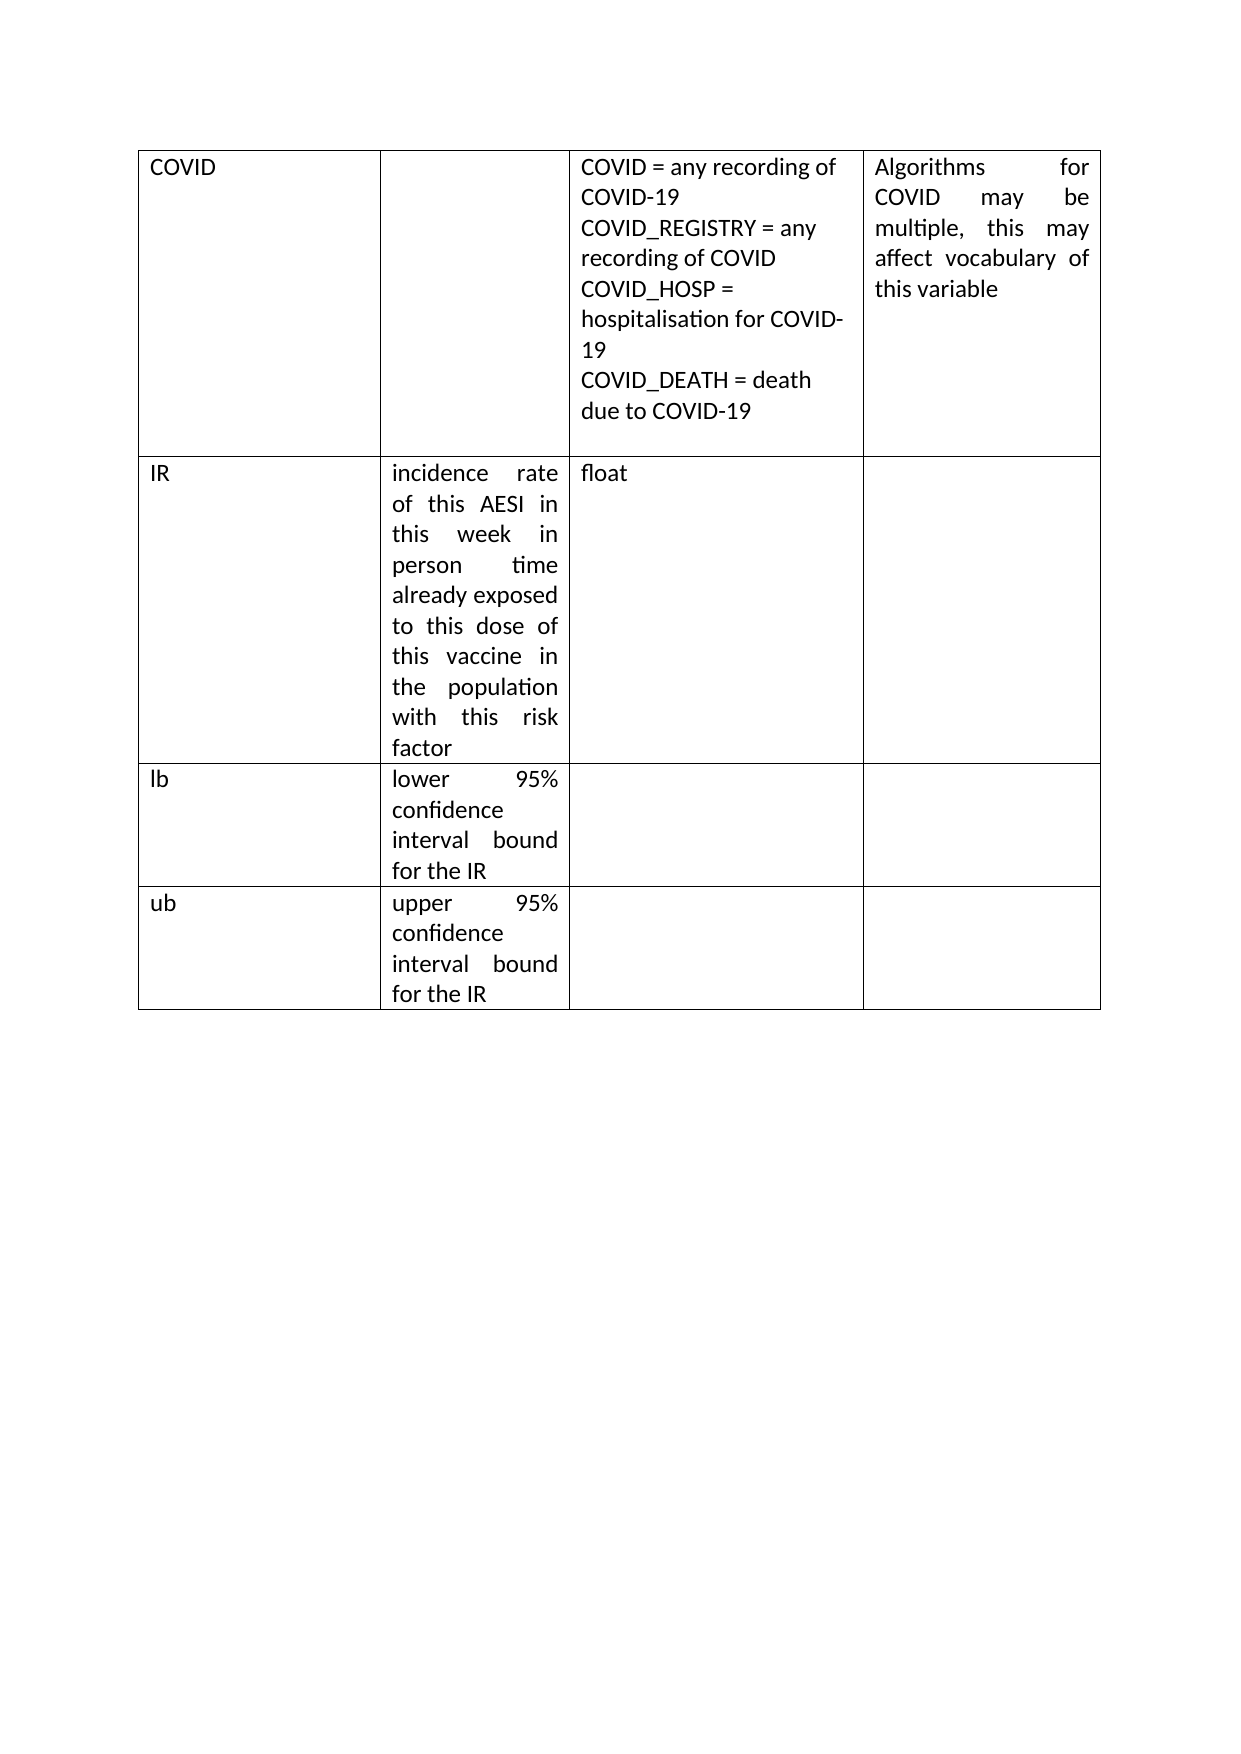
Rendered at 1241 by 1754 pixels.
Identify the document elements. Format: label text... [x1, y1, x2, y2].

table_cell [864, 887, 1100, 1009]
table_cell [381, 151, 569, 456]
table_cell [570, 887, 863, 1009]
table_cell lower 95% confidence interval bound for the IR [381, 764, 569, 886]
table_cell upper 95% confidence interval bound for the IR [381, 887, 569, 1009]
table_cell [864, 457, 1100, 762]
table_cell lb [139, 764, 380, 886]
table_cell float [570, 457, 863, 762]
table_cell ub [139, 887, 380, 1009]
table_cell Algorithms for COVID may be multiple, this may affect vocabulary of this variable [864, 151, 1100, 456]
table_cell incidence rate of this AESI in this week in person time already exposed to this dose of this vaccine in the population with this risk factor [381, 457, 569, 762]
table_cell IR [139, 457, 380, 762]
table_cell COVID [139, 151, 380, 456]
table_cell [570, 764, 863, 886]
table_cell COVID = any recording of COVID-19 COVID_REGISTRY = any recording of COVID COVID_HOSP = hospitalisation for COVID-19 COVID_DEATH = death due to COVID-19 [570, 151, 863, 456]
table_cell [864, 764, 1100, 886]
